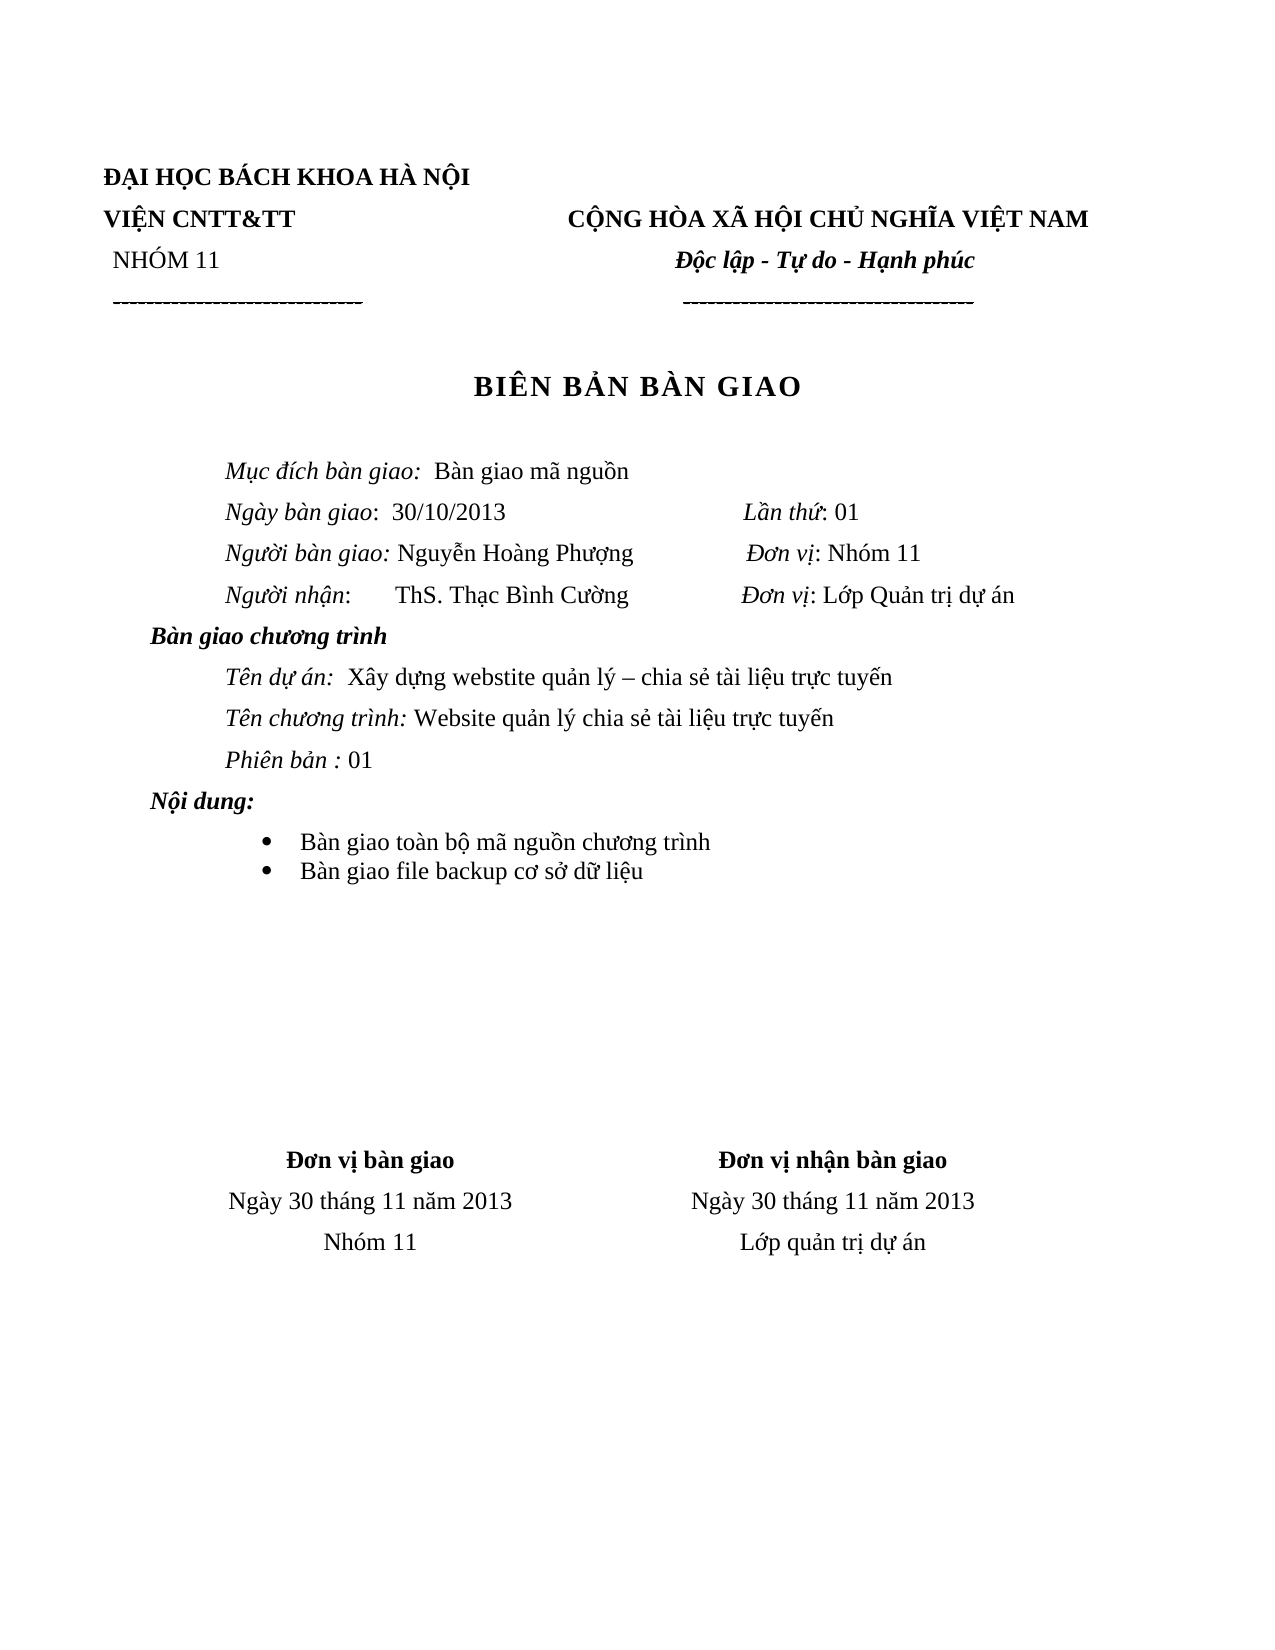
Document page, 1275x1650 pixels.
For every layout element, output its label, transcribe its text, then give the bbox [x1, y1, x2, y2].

text NHÓM 11 Độc lập - Tự do - Hạnh phúc [112, 245, 1125, 274]
table_header Đơn vị bàn giao Ngày 30 tháng 11 năm 2013 Nhóm 11 [139, 1132, 601, 1380]
text ------------------------------ ----------------------------------- [112, 286, 1125, 315]
text Mục đích bàn giao: Bàn giao mã nguồn [150, 456, 1125, 485]
text Bàn giao chương trình [150, 621, 1125, 650]
text Người nhận: ThS. Thạc Bình Cường Đơn vị: Lớp Quản trị dự án [150, 580, 1125, 608]
text VIỆN CNTT&TT CỘNG HÒA XÃ HỘI CHỦ NGHĨA VIỆT NAM [103, 204, 1125, 232]
table_header Đơn vị nhận bàn giao Ngày 30 tháng 11 năm 2013 Lớp quản trị dự án [601, 1132, 1064, 1380]
text Nội dung: [150, 786, 1125, 815]
text Người bàn giao: Nguyễn Hoàng Phượng Đơn vị: Nhóm 11 [150, 538, 1125, 567]
text BIÊN BẢN BÀN GIAO [150, 369, 1125, 402]
text Tên chương trình: Website quản lý chia sẻ tài liệu trực tuyến [150, 703, 1125, 732]
text Tên dự án: Xây dựng webstite quản lý – chia sẻ tài liệu trực tuyến [150, 662, 1125, 691]
list Bàn giao toàn bộ mã nguồn chương trình [262, 827, 1125, 856]
text ĐẠI HỌC BÁCH KHOA HÀ NỘI [103, 162, 1125, 191]
text Phiên bản : 01 [150, 745, 1125, 773]
list Bàn giao file backup cơ sở dữ liệu [262, 856, 1125, 885]
text Ngày bàn giao: 30/10/2013 Lần thứ: 01 [150, 497, 1125, 526]
